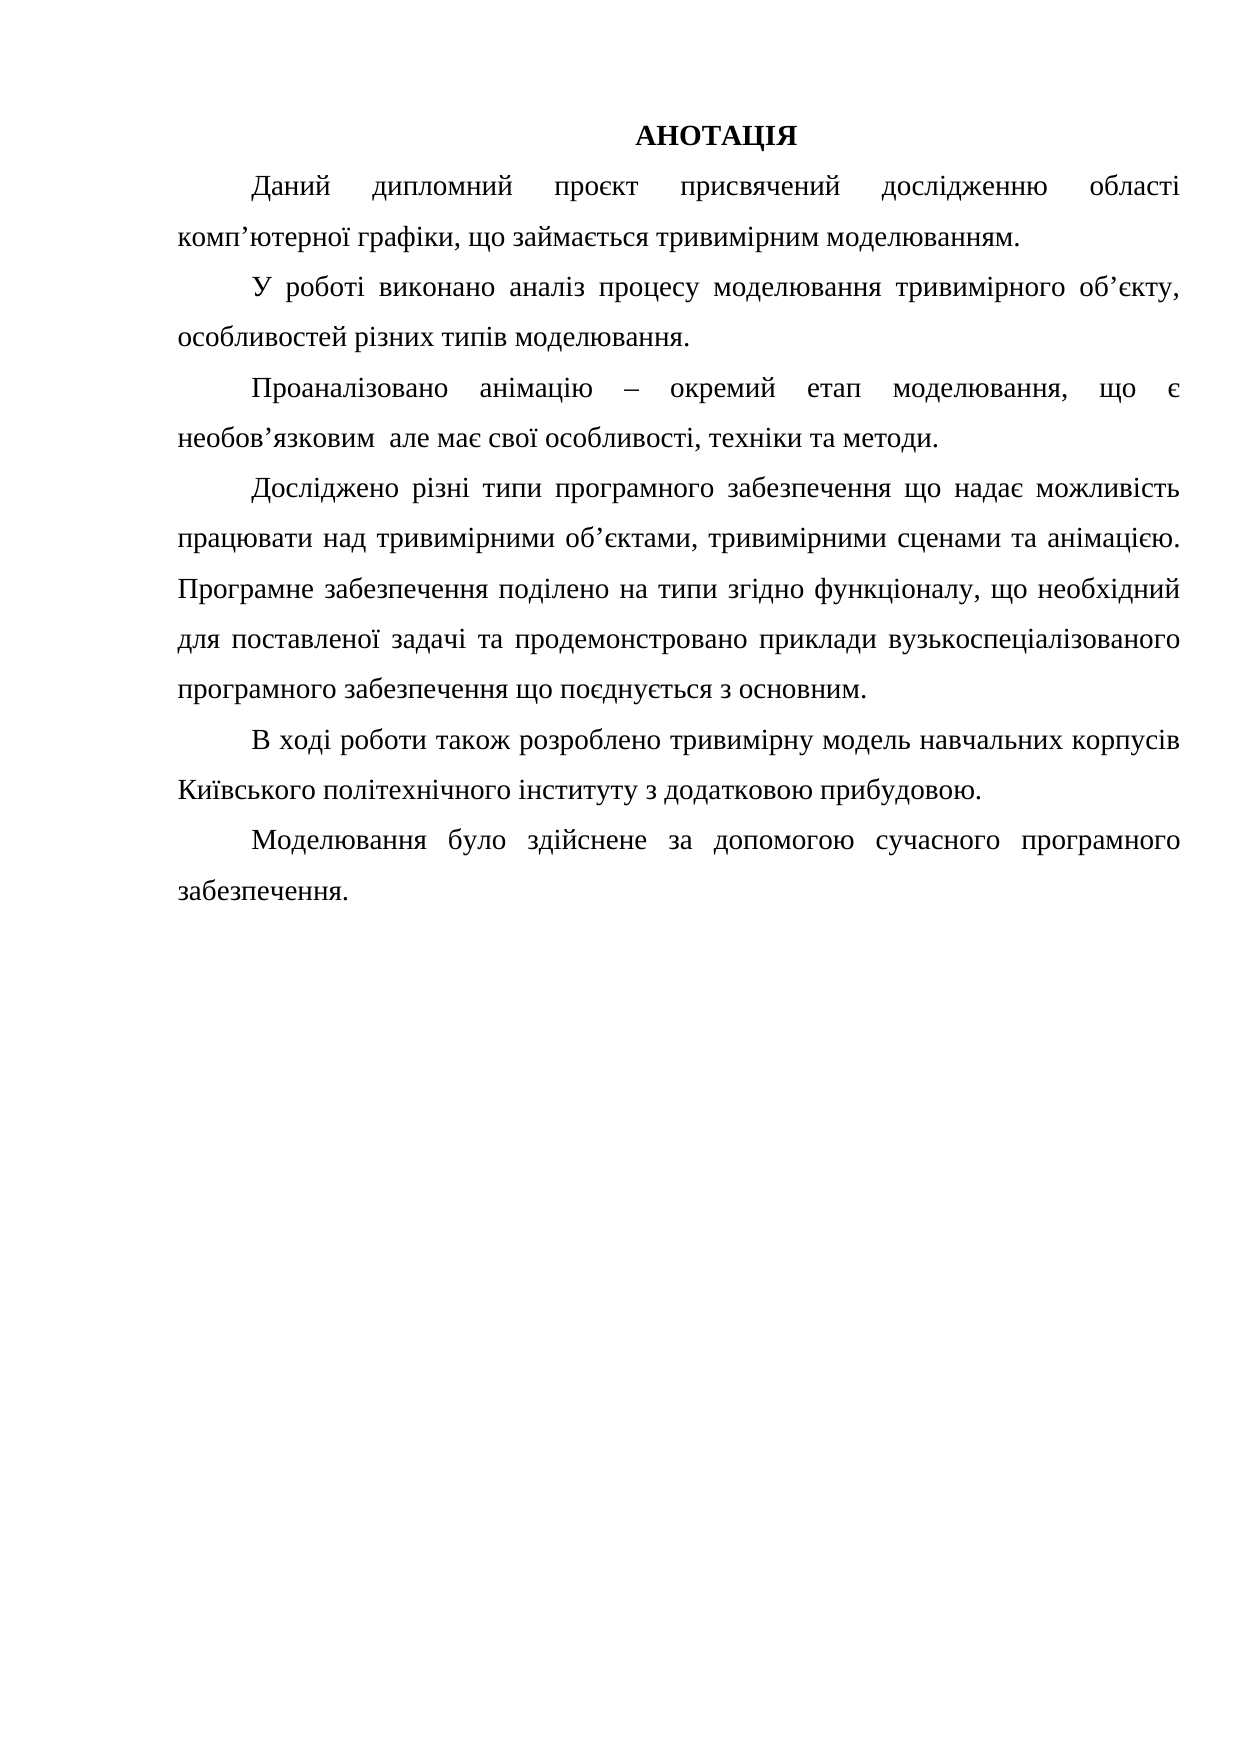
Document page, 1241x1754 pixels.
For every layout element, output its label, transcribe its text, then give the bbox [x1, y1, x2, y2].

text АНОТАЦІЯ [177, 118, 1181, 152]
text Даний дипломний проєкт присвячений дослідженню області комп’ютерної графіки, що займається тривимірним моделюванням. [177, 168, 1181, 252]
text Моделювання було здійснене за допомогою сучасного програмного забезпечення. [177, 822, 1181, 906]
text У роботі виконано аналіз процесу моделювання тривимірного об’єкту, особливостей різних типів моделювання. [177, 269, 1181, 353]
text Проаналізовано анімацію – окремий етап моделювання, що є необов’язковим але має свої особливості, техніки та методи. [177, 370, 1181, 453]
text Досліджено різні типи програмного забезпечення що надає можливість працювати над тривимірними об’єктами, тривимірними сценами та анімацією. Програмне забезпечення поділено на типи згідно функціоналу, що необхідний для поставленої задачі та продемонстровано приклади вузькоспеціалізованого програмного забезпечення що поєднується з основним. [177, 470, 1181, 705]
text В ході роботи також розроблено тривимірну модель навчальних корпусів Київського політехнічного інституту з додатковою прибудовою. [177, 722, 1181, 806]
